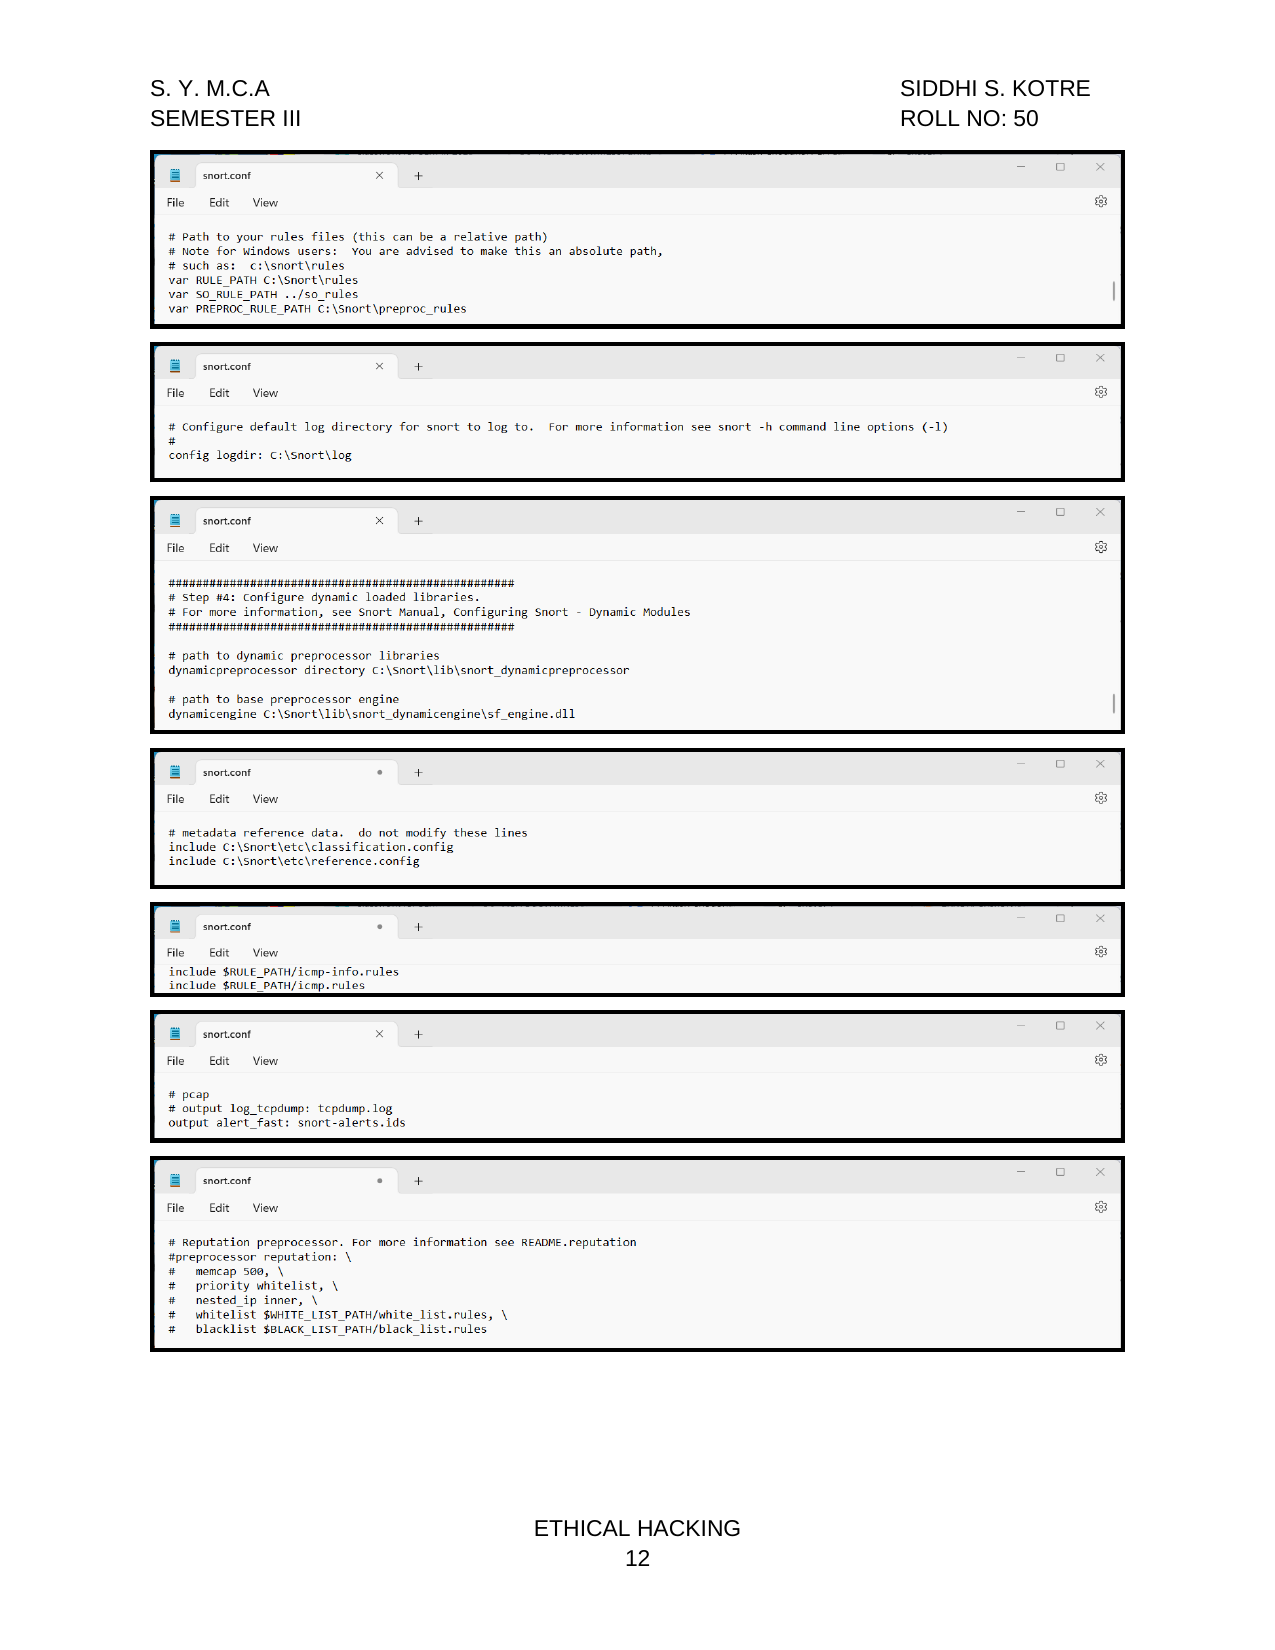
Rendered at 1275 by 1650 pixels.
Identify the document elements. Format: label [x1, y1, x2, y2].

picture [154, 1014, 1121, 1138]
picture [154, 752, 1121, 885]
picture [154, 906, 1121, 993]
picture [154, 346, 1121, 478]
picture [154, 1160, 1121, 1348]
picture [154, 154, 1121, 324]
picture [154, 500, 1121, 730]
